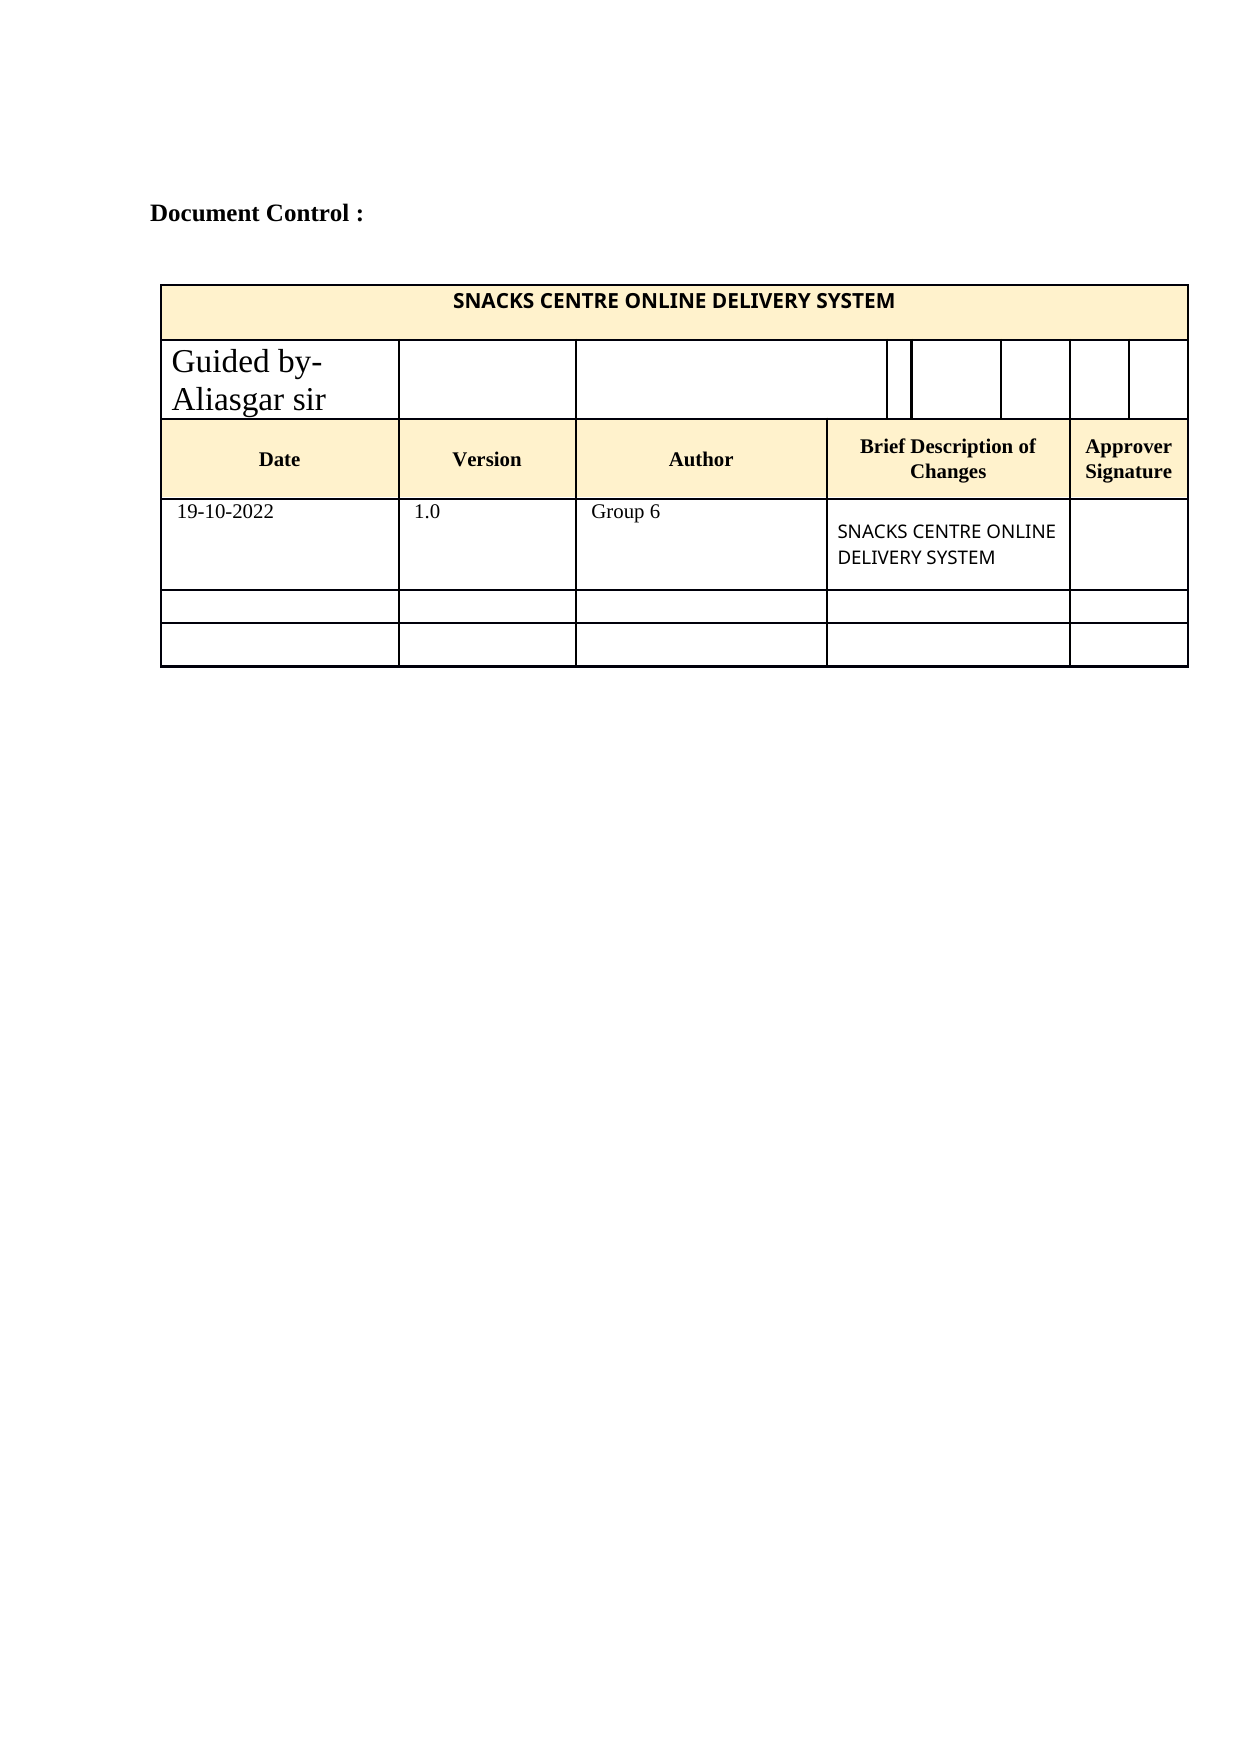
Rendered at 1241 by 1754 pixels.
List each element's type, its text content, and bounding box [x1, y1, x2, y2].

table_cell Version [400, 420, 575, 497]
table_cell [888, 341, 910, 418]
table_cell [162, 624, 398, 665]
table_cell Date [162, 420, 398, 497]
table_cell [577, 624, 826, 665]
table_cell [577, 341, 886, 418]
text Document Control : [150, 198, 1090, 227]
table_cell Author [577, 420, 826, 497]
table_cell [400, 341, 575, 418]
table_cell Brief Description of Changes [828, 420, 1069, 497]
table_header SNACKS CENTRE ONLINE DELIVERY SYSTEM [162, 286, 1187, 339]
table_cell SNACKS CENTRE ONLINE DELIVERY SYSTEM [828, 500, 1069, 589]
table_cell Approver Signature [1071, 420, 1187, 497]
table_cell [1071, 624, 1187, 665]
table_cell [913, 341, 1000, 418]
table_cell [400, 591, 575, 622]
table_cell 19-10-2022 [162, 500, 398, 589]
table_cell 1.0 [400, 500, 575, 589]
table_cell [1071, 500, 1187, 589]
table_cell Group 6 [577, 500, 826, 589]
table_cell [162, 591, 398, 622]
table_cell [1071, 341, 1128, 418]
table_cell [400, 624, 575, 665]
table_cell [828, 624, 1069, 665]
table_cell [1002, 341, 1069, 418]
table_cell [1071, 591, 1187, 622]
table_cell [1130, 341, 1187, 418]
table_cell Guided by- Aliasgar sir [162, 341, 398, 418]
table_cell [828, 591, 1069, 622]
table_cell [577, 591, 826, 622]
